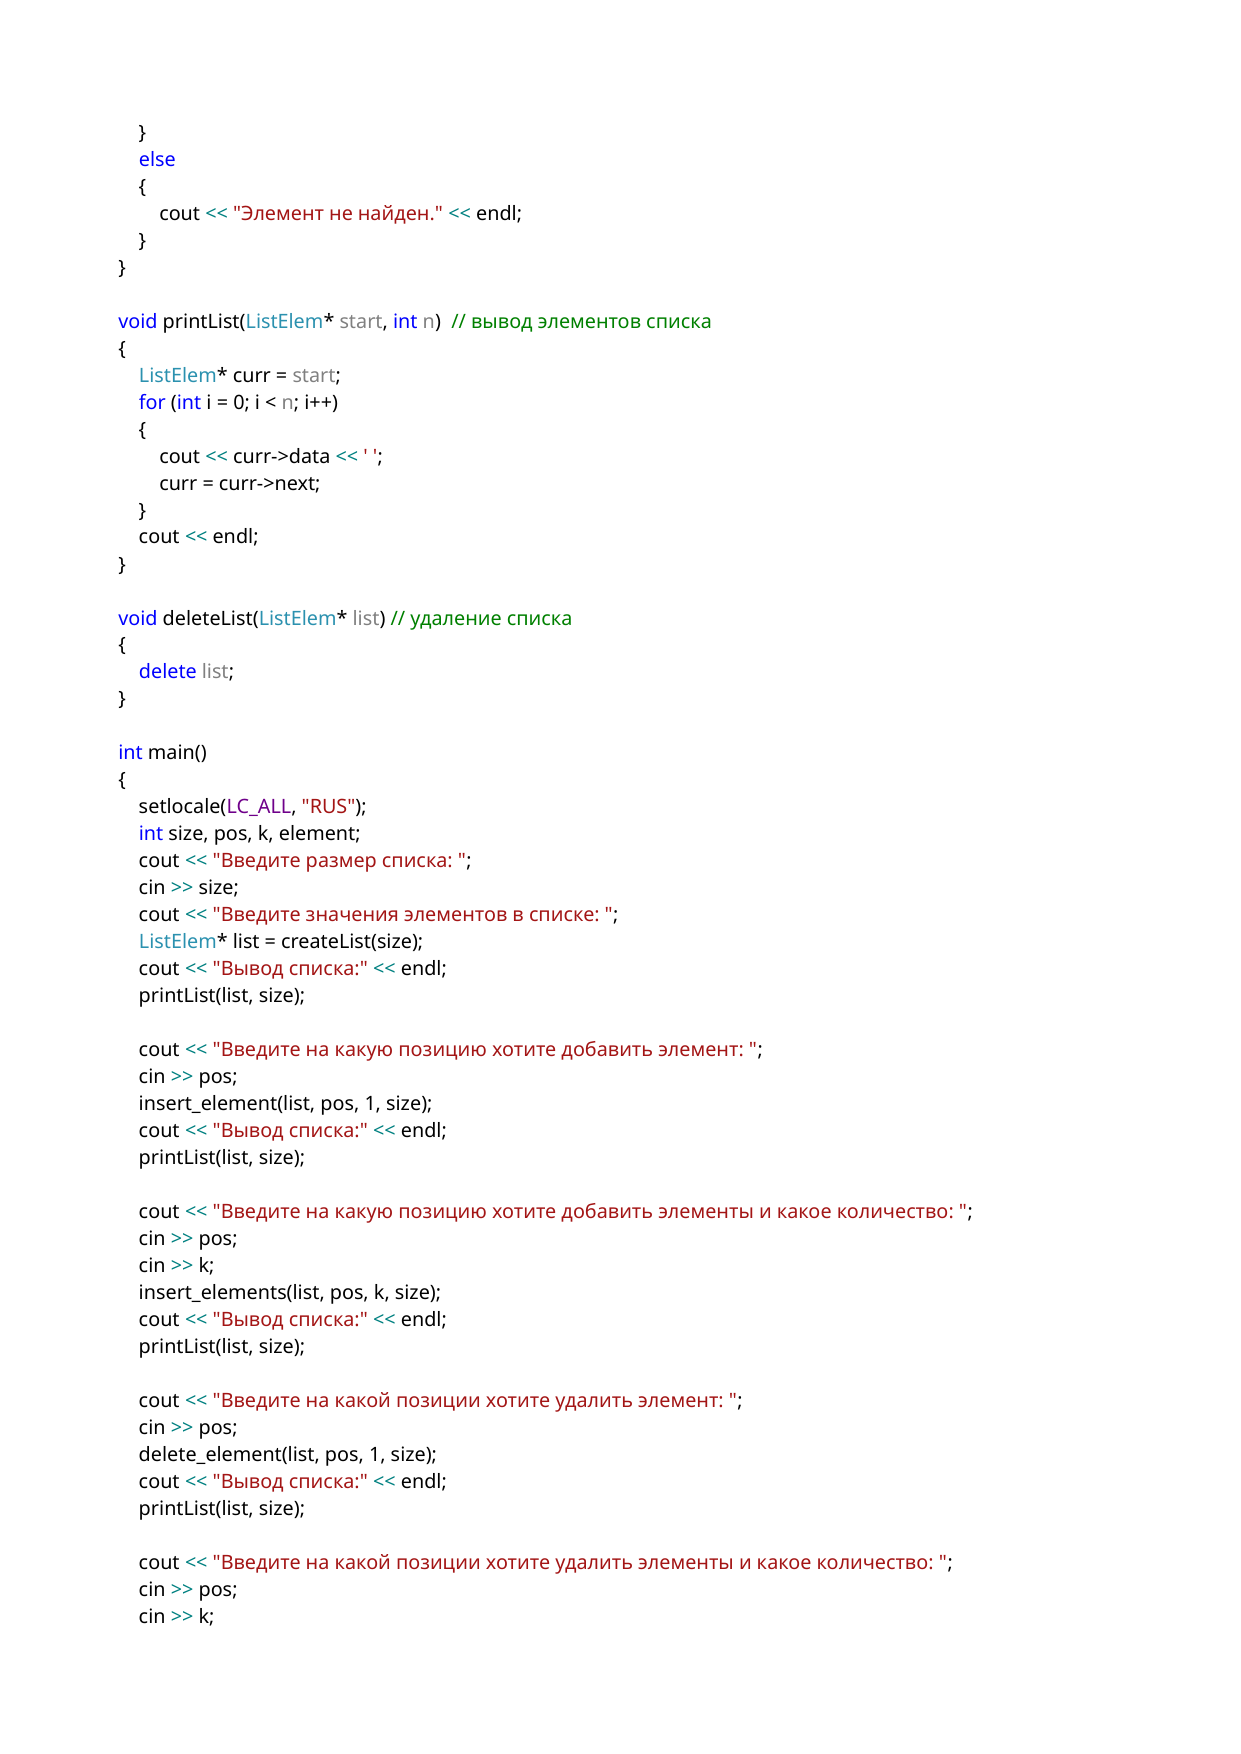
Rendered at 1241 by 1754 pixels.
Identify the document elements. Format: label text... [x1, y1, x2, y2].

text printList(list, size); [118, 1494, 1122, 1521]
text cin >> k; [118, 1602, 1122, 1629]
text cout << "Введите на какой позиции хотите удалить элементы и какое количество: "; [118, 1548, 1122, 1575]
text cout << "Введите размер списка: "; [118, 847, 1122, 873]
text cout << "Вывод списка:" << endl; [118, 1305, 1122, 1332]
text ListElem* list = createList(size); [118, 927, 1122, 954]
text cout << "Элемент не найден." << endl; [118, 199, 1122, 226]
text delete_element(list, pos, 1, size); [118, 1440, 1122, 1467]
text insert_elements(list, pos, k, size); [118, 1278, 1122, 1305]
text cout << "Вывод списка:" << endl; [118, 1467, 1122, 1494]
text cin >> pos; [118, 1575, 1122, 1602]
text cin >> pos; [118, 1062, 1122, 1089]
text cout << "Введите на какую позицию хотите добавить элементы и какое количество: "; [118, 1197, 1122, 1224]
text cout << "Вывод списка:" << endl; [118, 1116, 1122, 1143]
text setlocale(LC_ALL, "RUS"); [118, 793, 1122, 819]
text int size, pos, k, element; [118, 819, 1122, 847]
text ListElem* curr = start; [118, 361, 1122, 388]
text cout << "Введите на какой позиции хотите удалить элемент: "; [118, 1386, 1122, 1413]
text insert_element(list, pos, 1, size); [118, 1089, 1122, 1116]
text printList(list, size); [118, 981, 1122, 1008]
text } [118, 685, 1122, 712]
text cout << endl; [118, 523, 1122, 550]
text delete list; [118, 658, 1122, 685]
text } [118, 550, 1122, 577]
text { [118, 334, 1122, 361]
text } [118, 496, 1122, 523]
text cin >> k; [118, 1251, 1122, 1278]
text } [118, 226, 1122, 253]
text void deleteList(ListElem* list) // удаление списка [118, 604, 1122, 631]
text { [118, 631, 1122, 658]
text } [118, 253, 1122, 280]
text cout << "Введите значения элементов в списке: "; [118, 901, 1122, 927]
text else [118, 145, 1122, 172]
text printList(list, size); [118, 1332, 1122, 1359]
text void printList(ListElem* start, int n) // вывод элементов списка [118, 307, 1122, 334]
text cin >> pos; [118, 1413, 1122, 1440]
text cout << "Вывод списка:" << endl; [118, 954, 1122, 981]
text cin >> size; [118, 873, 1122, 901]
text for (int i = 0; i < n; i++) [118, 388, 1122, 415]
text { [118, 415, 1122, 442]
text printList(list, size); [118, 1143, 1122, 1170]
text } [118, 118, 1122, 145]
text int main() [118, 739, 1122, 766]
text cin >> pos; [118, 1224, 1122, 1251]
text { [118, 172, 1122, 199]
text curr = curr->next; [118, 469, 1122, 496]
text { [118, 766, 1122, 793]
text cout << "Введите на какую позицию хотите добавить элемент: "; [118, 1035, 1122, 1062]
text cout << curr->data << ' '; [118, 442, 1122, 469]
